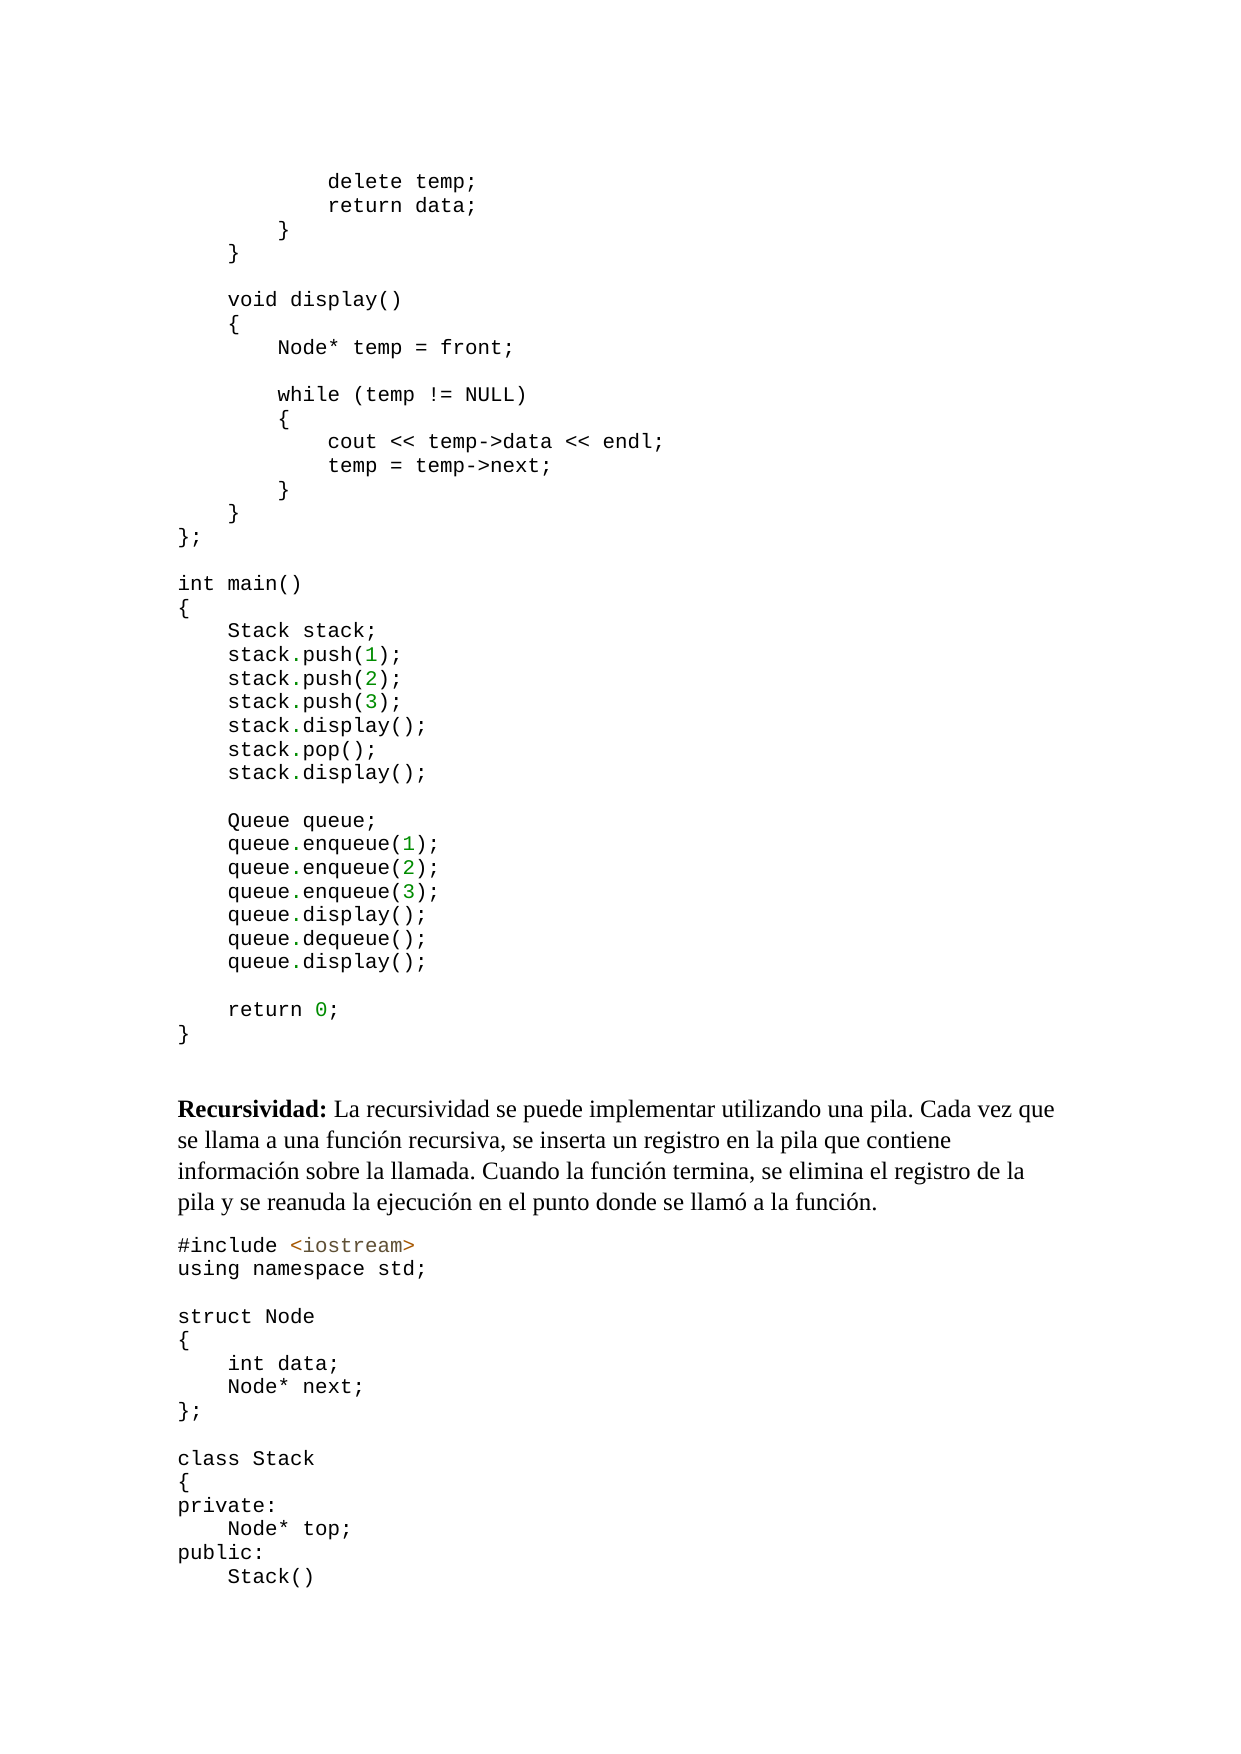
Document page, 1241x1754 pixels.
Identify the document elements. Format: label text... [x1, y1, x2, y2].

text struct Node [177, 1306, 1063, 1329]
text Node* next; [177, 1377, 1063, 1400]
text { [177, 408, 1063, 431]
text } [177, 502, 1063, 526]
text } [177, 242, 1063, 266]
text stack.push(3); [177, 691, 1063, 715]
text return data; [177, 195, 1063, 218]
text } [177, 1022, 1063, 1046]
text class Stack [177, 1447, 1063, 1471]
text Node* top; [177, 1518, 1063, 1542]
text stack.push(1); [177, 644, 1063, 668]
text { [177, 597, 1063, 621]
text }; [177, 526, 1063, 549]
text temp = temp->next; [177, 455, 1063, 479]
text queue.display(); [177, 952, 1063, 975]
text { [177, 1329, 1063, 1353]
text } [177, 479, 1063, 502]
text void display() [177, 289, 1063, 313]
text return 0; [177, 999, 1063, 1022]
text }; [177, 1400, 1063, 1424]
text } [177, 218, 1063, 242]
text Queue queue; [177, 810, 1063, 833]
text #include <iostream> [177, 1235, 1063, 1258]
text { [177, 1471, 1063, 1495]
text Recursividad: La recursividad se puede implementar utilizando una pila. Cada vez que se llama a una función recursiva, se inserta un registro en la pila que contiene información sobre la llamada. Cuando la función termina, se elimina el registro de la pila y se reanuda la ejecución en el punto donde se llamó a la función. [177, 1094, 1063, 1216]
text cout << temp->data << endl; [177, 431, 1063, 455]
text while (temp != NULL) [177, 384, 1063, 408]
text queue.display(); [177, 904, 1063, 928]
text queue.enqueue(3); [177, 881, 1063, 904]
text public: [177, 1542, 1063, 1566]
text queue.dequeue(); [177, 928, 1063, 952]
text delete temp; [177, 171, 1063, 195]
text queue.enqueue(1); [177, 833, 1063, 857]
text Stack() [177, 1566, 1063, 1589]
text using namespace std; [177, 1258, 1063, 1282]
text { [177, 313, 1063, 337]
text Stack stack; [177, 621, 1063, 644]
text stack.display(); [177, 715, 1063, 739]
text Node* temp = front; [177, 337, 1063, 360]
text queue.enqueue(2); [177, 857, 1063, 881]
text stack.push(2); [177, 668, 1063, 691]
text stack.pop(); [177, 739, 1063, 762]
text private: [177, 1495, 1063, 1518]
text stack.display(); [177, 762, 1063, 786]
text int main() [177, 573, 1063, 597]
text int data; [177, 1353, 1063, 1377]
